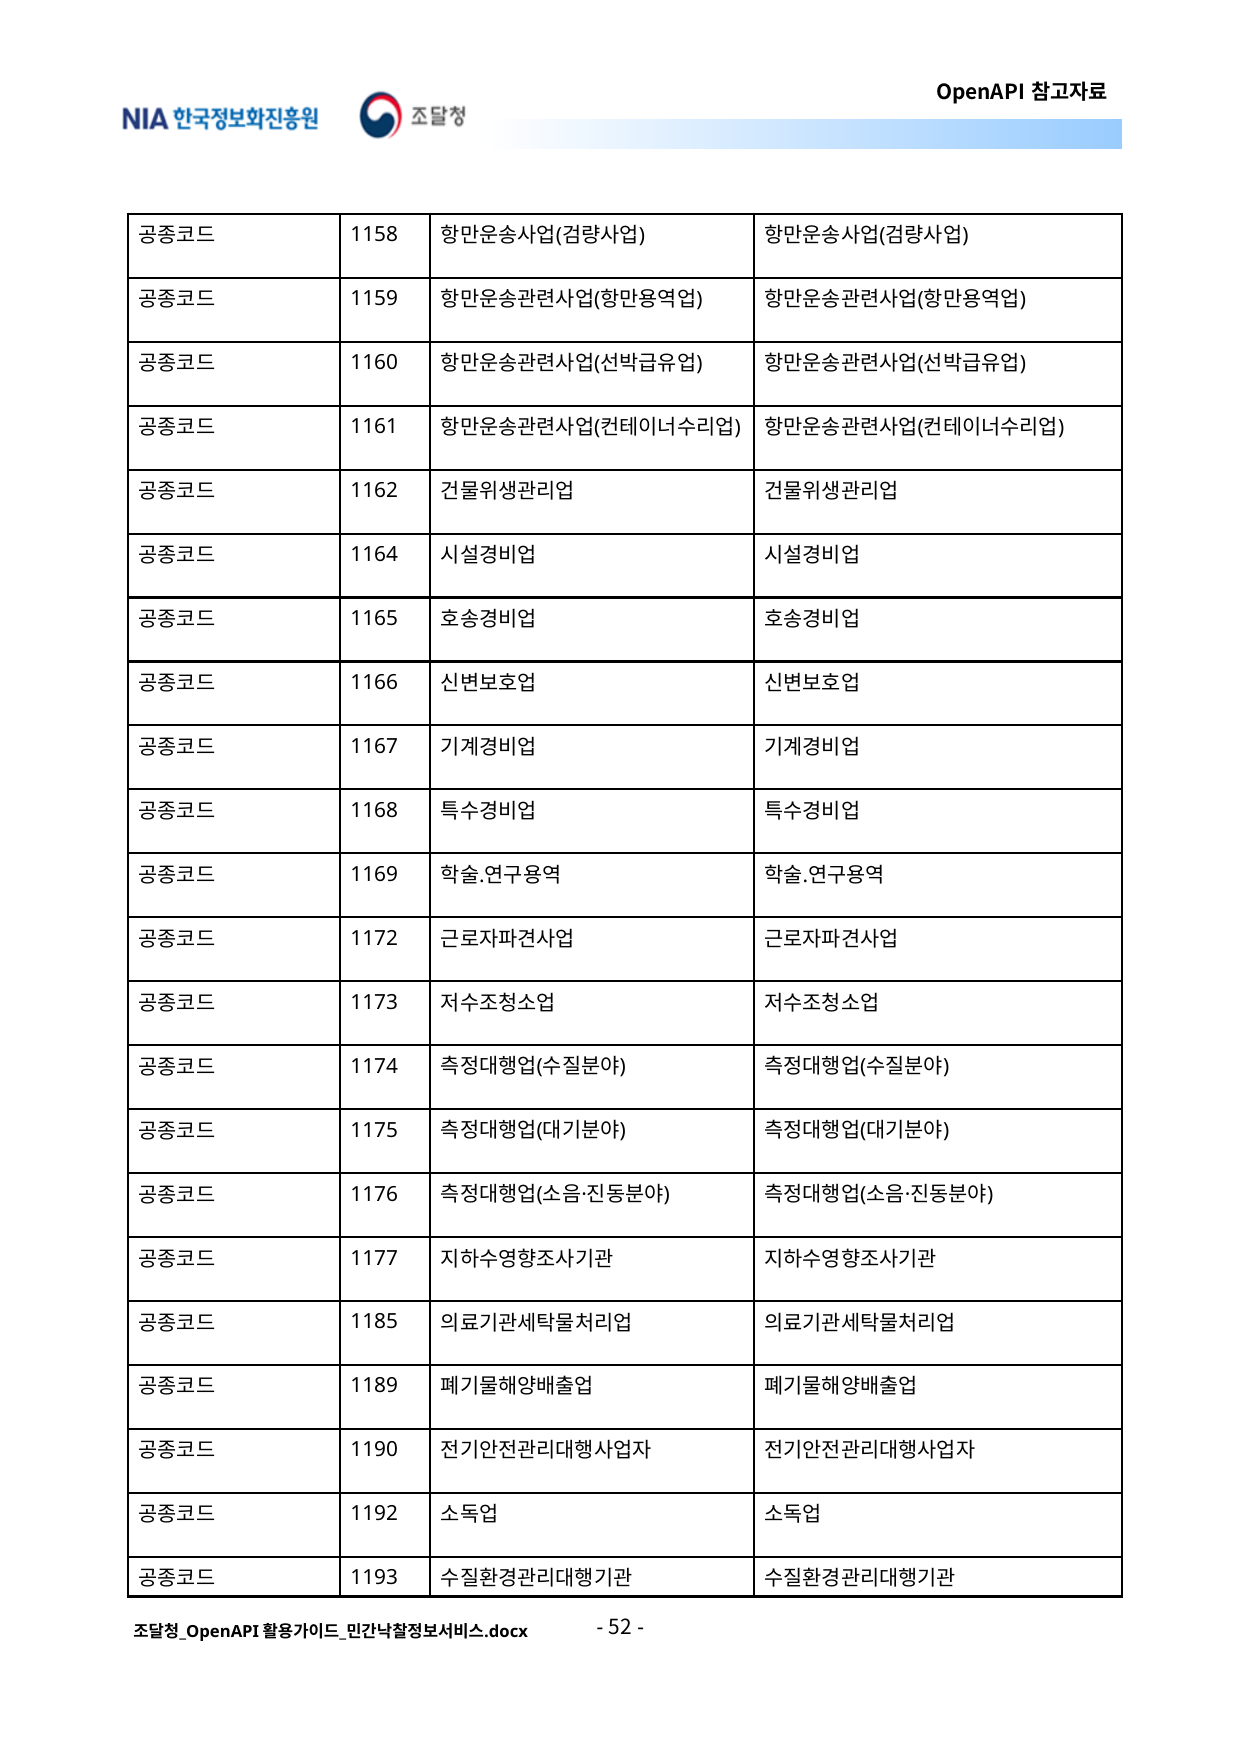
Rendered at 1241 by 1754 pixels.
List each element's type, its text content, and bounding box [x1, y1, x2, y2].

table_cell 1168 [341, 790, 429, 852]
table_cell 근로자파견사업 [755, 918, 1121, 980]
table_cell 신변보호업 [755, 663, 1121, 724]
table_cell 공종코드 [129, 1046, 339, 1108]
table_cell 항만운송관련사업(선박급유업) [431, 343, 753, 404]
table_cell 공종코드 [129, 918, 339, 980]
table_cell 공종코드 [129, 1366, 339, 1428]
table_cell 항만운송사업(검량사업) [431, 215, 753, 277]
table_cell 1167 [341, 726, 429, 788]
table_cell 측정대행업(소음·진동분야) [431, 1174, 753, 1236]
table_cell 소독업 [755, 1494, 1121, 1556]
table_cell 호송경비업 [431, 599, 753, 660]
table_cell 1190 [341, 1430, 429, 1492]
table_cell 신변보호업 [431, 663, 753, 724]
table_cell 근로자파견사업 [431, 918, 753, 980]
table_cell 저수조청소업 [755, 982, 1121, 1044]
table_cell 공종코드 [129, 1174, 339, 1236]
table_cell 1161 [341, 407, 429, 468]
table_cell 공종코드 [129, 279, 339, 341]
table_cell 측정대행업(대기분야) [431, 1110, 753, 1172]
table_cell 측정대행업(수질분야) [755, 1046, 1121, 1108]
table_cell 1172 [341, 918, 429, 980]
table_cell 학술.연구용역 [431, 854, 753, 916]
table_cell 1192 [341, 1494, 429, 1556]
table_cell 건물위생관리업 [755, 471, 1121, 532]
table_cell 1159 [341, 279, 429, 341]
table_cell 지하수영향조사기관 [431, 1238, 753, 1300]
table_cell 의료기관세탁물처리업 [431, 1302, 753, 1364]
table_cell 1173 [341, 982, 429, 1044]
table_cell 건물위생관리업 [431, 471, 753, 532]
table_cell 특수경비업 [755, 790, 1121, 852]
table_cell 공종코드 [129, 599, 339, 660]
table_cell 1158 [341, 215, 429, 277]
table_cell 공종코드 [129, 407, 339, 468]
table_cell 기계경비업 [431, 726, 753, 788]
table_cell 지하수영향조사기관 [755, 1238, 1121, 1300]
table_cell 1165 [341, 599, 429, 660]
table_cell 항만운송관련사업(컨테이너수리업) [755, 407, 1121, 468]
table_cell 공종코드 [129, 1110, 339, 1172]
table_cell 공종코드 [129, 343, 339, 404]
table_cell 측정대행업(대기분야) [755, 1110, 1121, 1172]
table_cell 항만운송관련사업(항만용역업) [431, 279, 753, 341]
table_cell 1174 [341, 1046, 429, 1108]
table_cell 공종코드 [129, 1238, 339, 1300]
table_cell 소독업 [431, 1494, 753, 1556]
table_cell 1175 [341, 1110, 429, 1172]
table_cell 1176 [341, 1174, 429, 1236]
table_cell 전기안전관리대행사업자 [755, 1430, 1121, 1492]
table_cell 항만운송관련사업(컨테이너수리업) [431, 407, 753, 468]
table_cell 공종코드 [129, 726, 339, 788]
table_cell 1169 [341, 854, 429, 916]
table_cell 1160 [341, 343, 429, 404]
table_cell 1185 [341, 1302, 429, 1364]
table_cell 1166 [341, 663, 429, 724]
table_cell 1162 [341, 471, 429, 532]
table_cell 시설경비업 [755, 535, 1121, 596]
table_cell 측정대행업(소음·진동분야) [755, 1174, 1121, 1236]
table_cell 공종코드 [129, 471, 339, 532]
table_cell 특수경비업 [431, 790, 753, 852]
table_cell 공종코드 [129, 982, 339, 1044]
table_cell 기계경비업 [755, 726, 1121, 788]
table_cell 공종코드 [129, 215, 339, 277]
table_cell 공종코드 [129, 1558, 339, 1595]
table_cell 공종코드 [129, 663, 339, 724]
table_cell 1164 [341, 535, 429, 596]
table_cell 공종코드 [129, 1494, 339, 1556]
table_cell 폐기물해양배출업 [755, 1366, 1121, 1428]
table_cell 공종코드 [129, 535, 339, 596]
table_cell 폐기물해양배출업 [431, 1366, 753, 1428]
table_cell 공종코드 [129, 1430, 339, 1492]
table_cell 측정대행업(수질분야) [431, 1046, 753, 1108]
table_cell 시설경비업 [431, 535, 753, 596]
table_cell 1193 [341, 1558, 429, 1595]
table_cell 1189 [341, 1366, 429, 1428]
table_cell 1177 [341, 1238, 429, 1300]
table_cell 수질환경관리대행기관 [431, 1558, 753, 1595]
table_cell 항만운송사업(검량사업) [755, 215, 1121, 277]
table_cell 학술.연구용역 [755, 854, 1121, 916]
table_cell 호송경비업 [755, 599, 1121, 660]
table_cell 전기안전관리대행사업자 [431, 1430, 753, 1492]
table_cell 의료기관세탁물처리업 [755, 1302, 1121, 1364]
table_cell 수질환경관리대행기관 [755, 1558, 1121, 1595]
table_cell 공종코드 [129, 854, 339, 916]
table_cell 공종코드 [129, 790, 339, 852]
picture [118, 88, 472, 145]
table_cell 저수조청소업 [431, 982, 753, 1044]
table_cell 항만운송관련사업(선박급유업) [755, 343, 1121, 404]
table_cell 항만운송관련사업(항만용역업) [755, 279, 1121, 341]
table_cell 공종코드 [129, 1302, 339, 1364]
